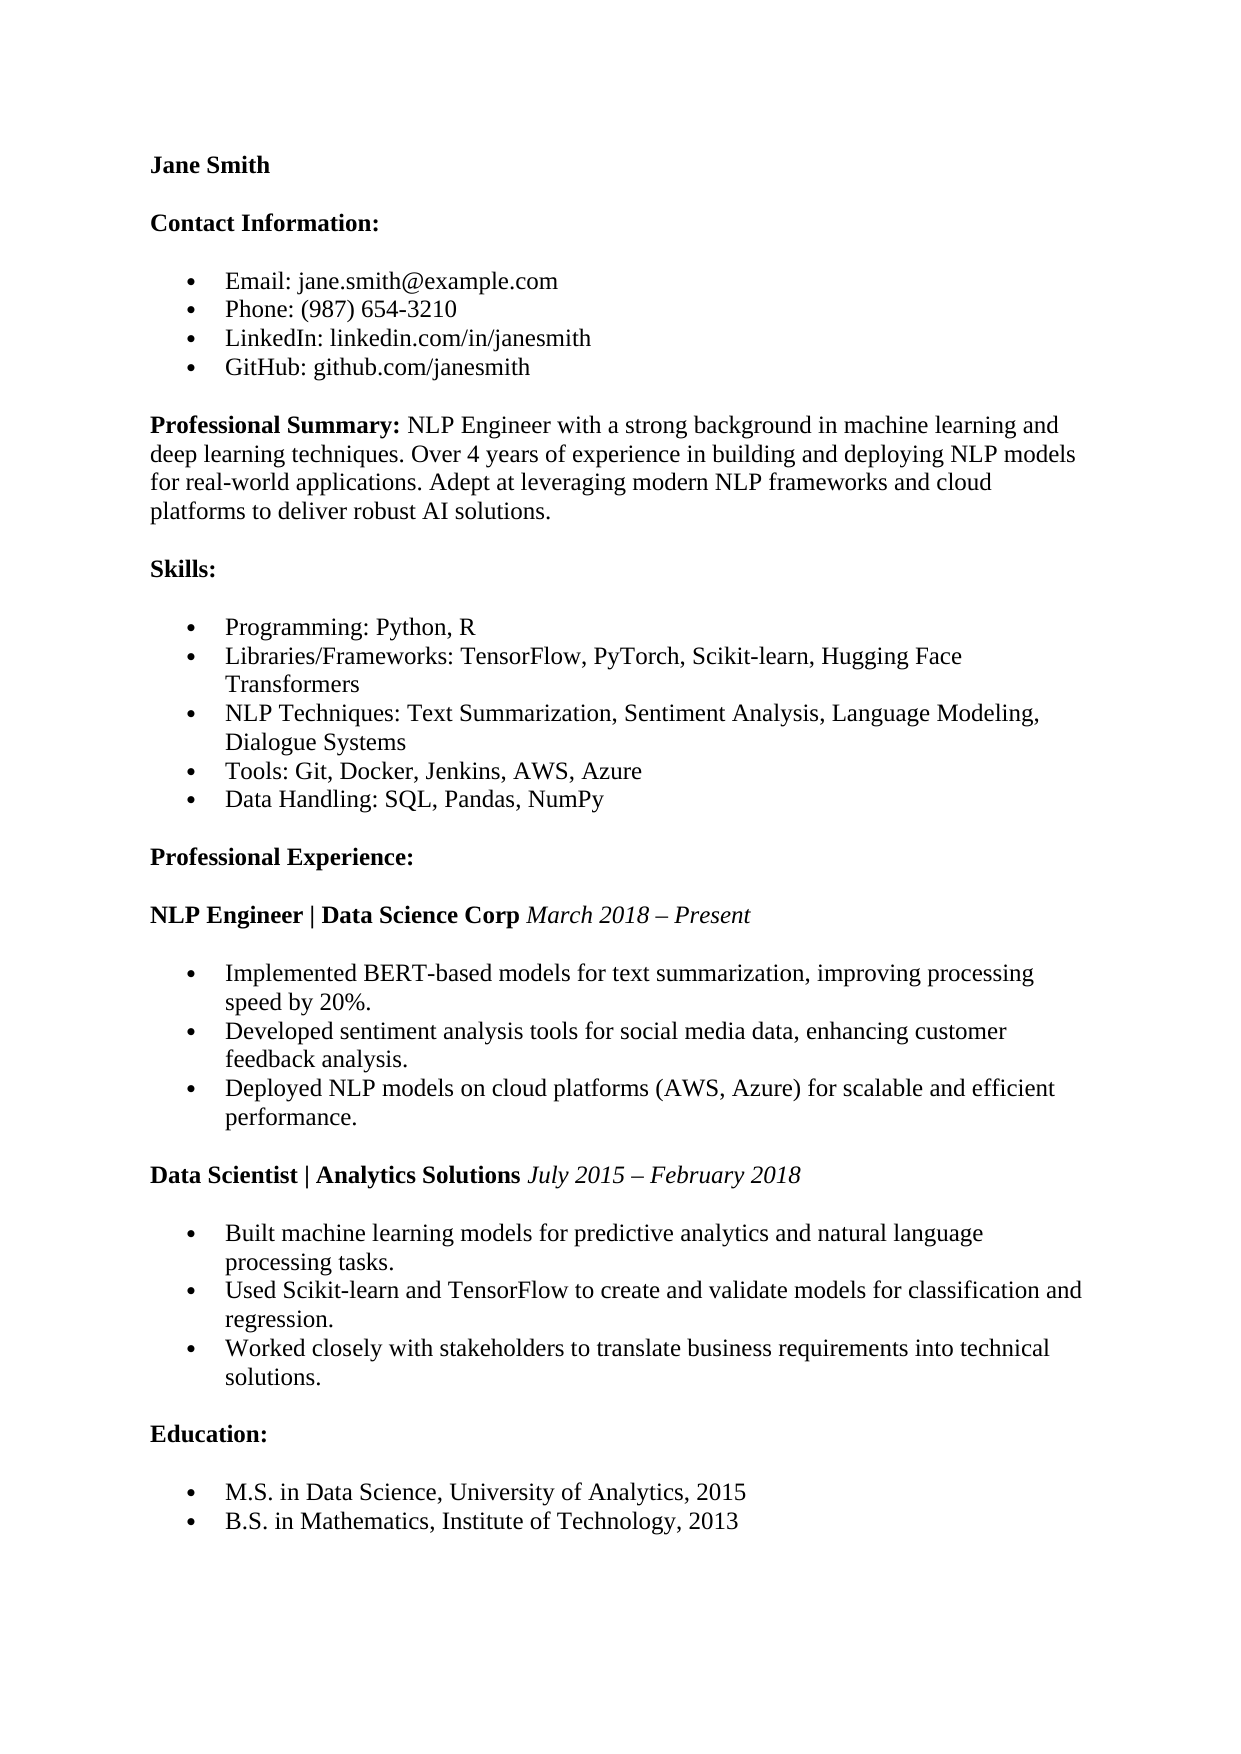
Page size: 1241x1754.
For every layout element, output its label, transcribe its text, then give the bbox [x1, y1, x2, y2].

list B.S. in Mathematics, Institute of Technology, 2013 [187, 1506, 1090, 1535]
text Skills: [150, 554, 1090, 583]
list Phone: (987) 654-3210 [187, 294, 1090, 323]
list Email: jane.smith@example.com [187, 266, 1090, 294]
list NLP Techniques: Text Summarization, Sentiment Analysis, Language Modeling, Dialogue Systems [187, 698, 1090, 756]
list GitHub: github.com/janesmith [187, 352, 1090, 381]
text Professional Summary: NLP Engineer with a strong background in machine learning and deep learning techniques. Over 4 years of experience in building and deploying NLP models for real-world applications. Adept at leveraging modern NLP frameworks and cloud platforms to deliver robust AI solutions. [150, 410, 1090, 525]
list Worked closely with stakeholders to translate business requirements into technical solutions. [187, 1333, 1090, 1390]
list Data Handling: SQL, Pandas, NumPy [187, 784, 1090, 813]
text Professional Experience: [150, 842, 1090, 871]
text Education: [150, 1419, 1090, 1448]
list Libraries/Frameworks: TensorFlow, PyTorch, Scikit-learn, Hugging Face Transformers [187, 641, 1090, 698]
list M.S. in Data Science, University of Analytics, 2015 [187, 1477, 1090, 1506]
text Jane Smith [150, 150, 1090, 179]
list Implemented BERT-based models for text summarization, improving processing speed by 20%. [187, 958, 1090, 1016]
list Developed sentiment analysis tools for social media data, enhancing customer feedback analysis. [187, 1016, 1090, 1073]
text NLP Engineer | Data Science Corp March 2018 – Present [150, 900, 1090, 929]
list Tools: Git, Docker, Jenkins, AWS, Azure [187, 756, 1090, 784]
list Built machine learning models for predictive analytics and natural language processing tasks. [187, 1218, 1090, 1275]
list LinkedIn: linkedin.com/in/janesmith [187, 323, 1090, 352]
text Data Scientist | Analytics Solutions July 2015 – February 2018 [150, 1160, 1090, 1189]
text Contact Information: [150, 208, 1090, 237]
list Deployed NLP models on cloud platforms (AWS, Azure) for scalable and efficient performance. [187, 1073, 1090, 1131]
list Programming: Python, R [187, 612, 1090, 641]
list Used Scikit-learn and TensorFlow to create and validate models for classification and regression. [187, 1275, 1090, 1333]
